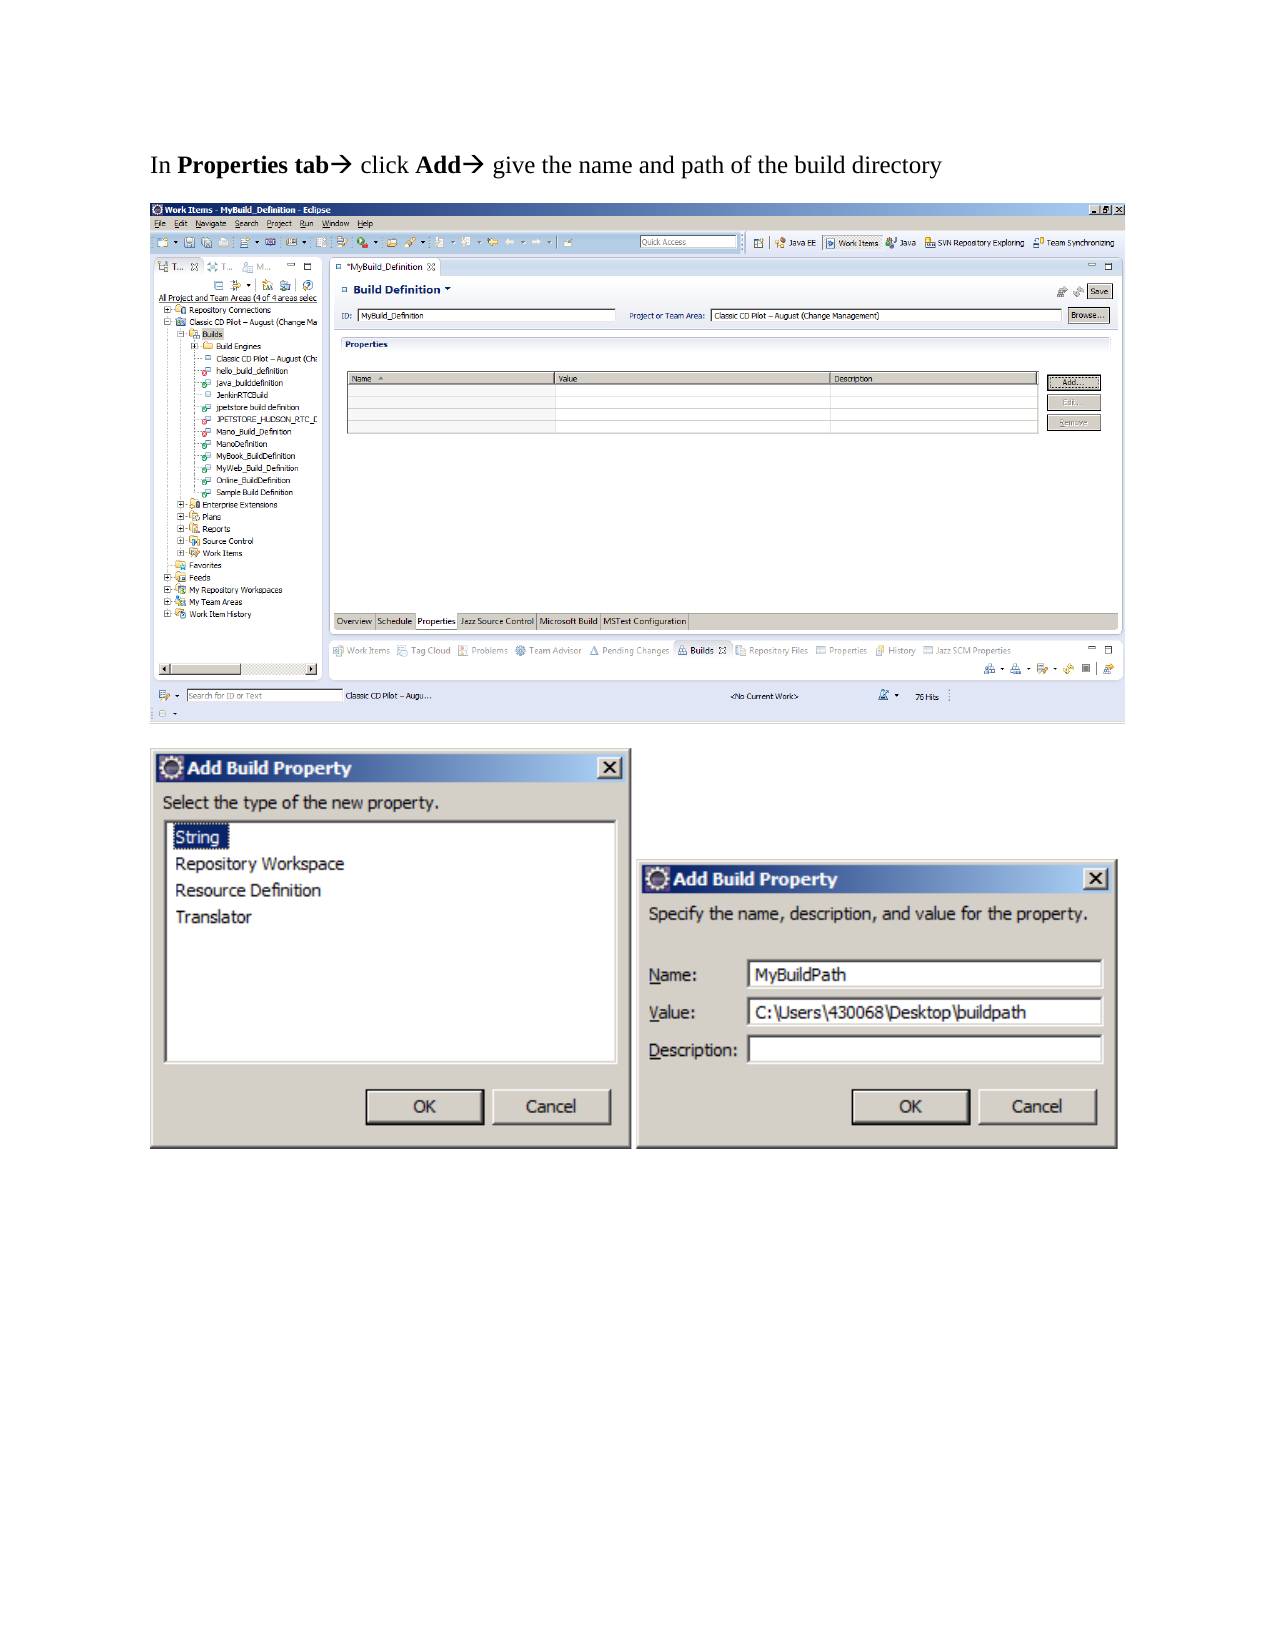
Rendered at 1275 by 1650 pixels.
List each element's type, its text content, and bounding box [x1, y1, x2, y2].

picture [636, 859, 1118, 1149]
picture [150, 203, 1125, 724]
text In Properties tab click Add give the name and path of the build directory [150, 150, 1125, 179]
picture [150, 748, 632, 1149]
